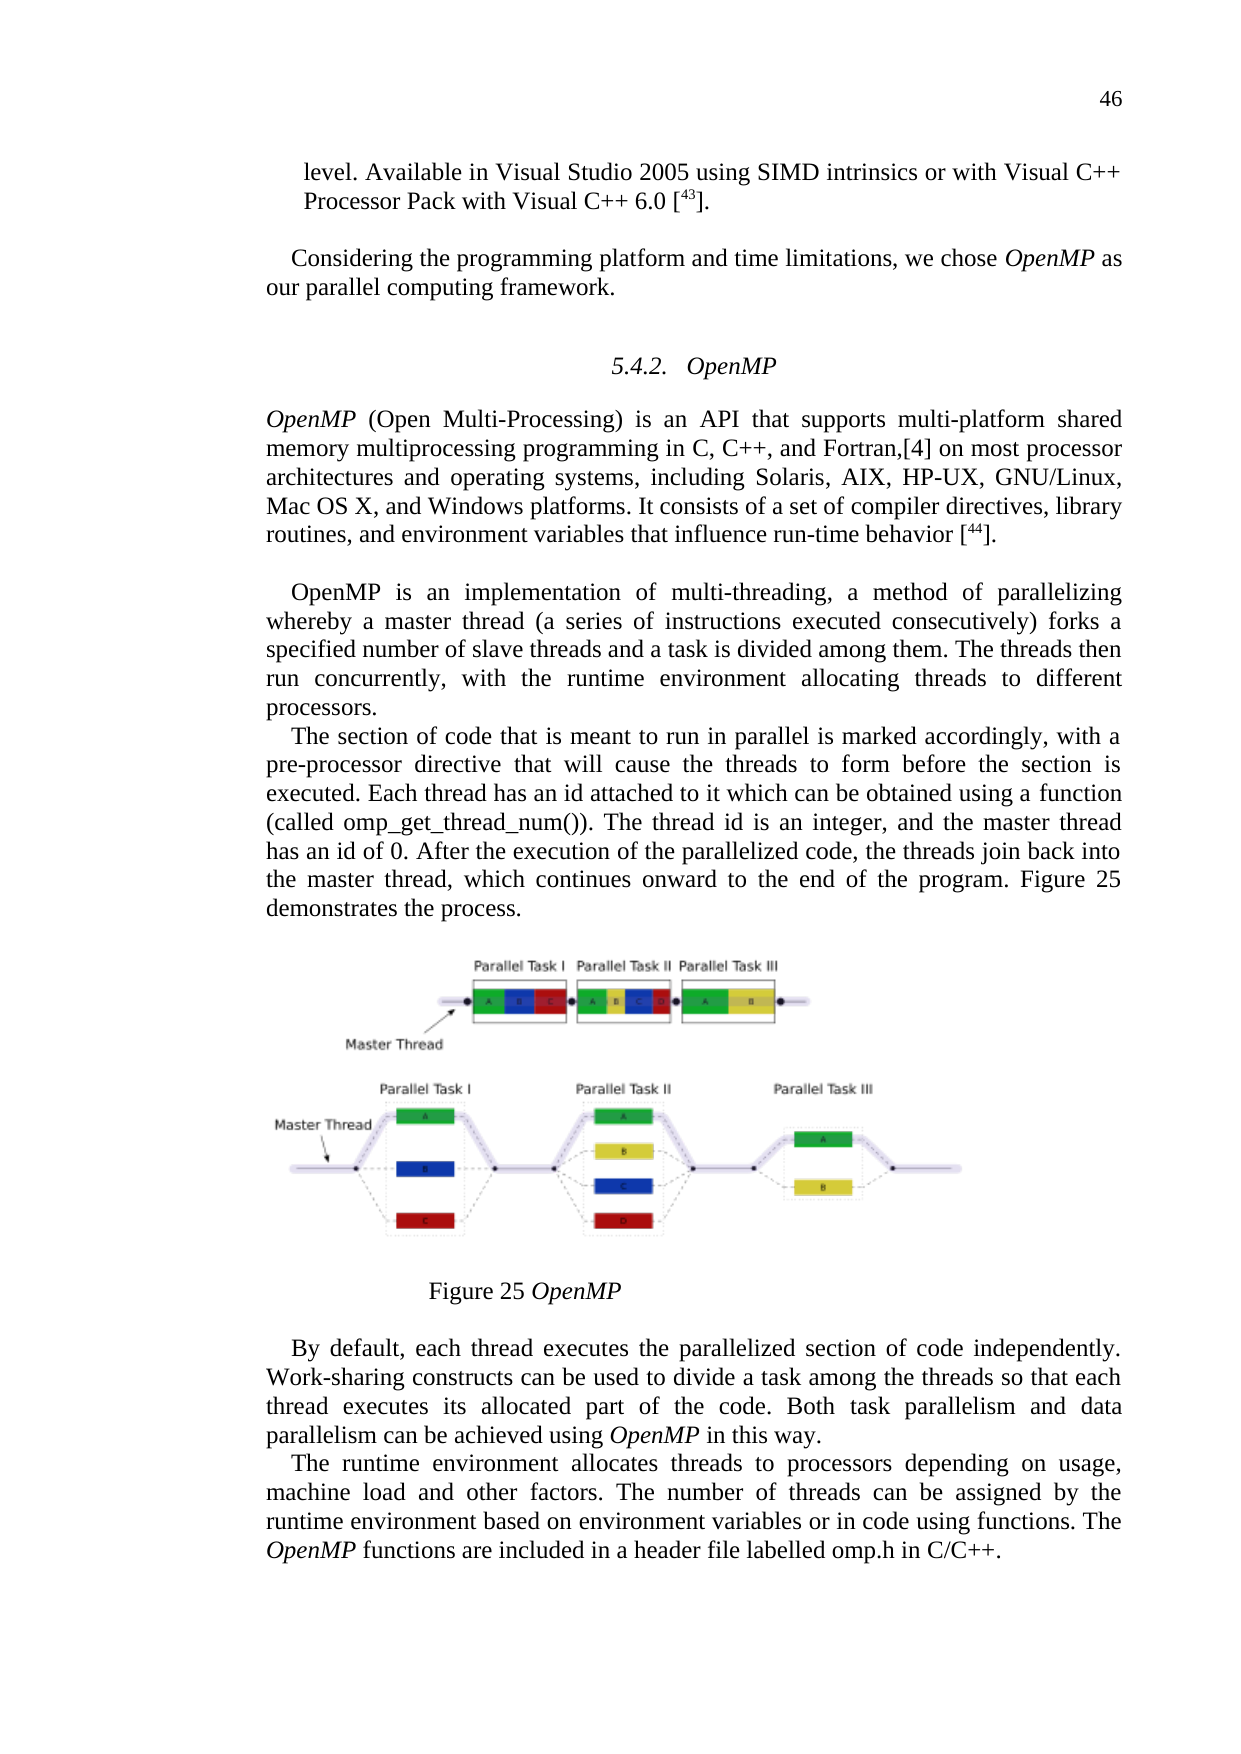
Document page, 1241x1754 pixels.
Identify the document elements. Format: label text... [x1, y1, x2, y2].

text The runtime environment allocates threads to processors depending on usage, machine load and other factors. The number of threads can be assigned by the runtime environment based on environment variables or in code using functions. The OpenMP functions are included in a header file labelled omp.h in C/C++. [266, 1448, 1122, 1563]
text The section of code that is meant to run in parallel is marked accordingly, with a pre-processor directive that will cause the threads to form before the section is executed. Each thread has an id attached to it which can be obtained using a function (called omp_get_thread_num()). The thread id is an integer, and the master thread has an id of 0. After the execution of the parallelized code, the threads join back into the master thread, which continues onward to the end of the program. Figure 25 demonstrates the process. [266, 721, 1122, 922]
text OpenMP is an implementation of multi-threading, a method of parallelizing whereby a master thread (a series of instructions executed consecutively) forks a specified number of slave threads and a task is divided among them. The threads then run concurrently, with the runtime environment allocating threads to different processors. [266, 577, 1122, 721]
text OpenMP (Open Multi-Processing) is an API that supports multi-platform shared memory multiprocessing programming in C, C++, and Fortran,[4] on most processor architectures and operating systems, including Solaris, AIX, HP-UX, GNU/Linux, Mac OS X, and Windows platforms. It consists of a set of compiler directives, library routines, and environment variables that influence run-time behavior []. [266, 404, 1122, 548]
text Considering the programming platform and time limitations, we chose OpenMP as our parallel computing framework. [266, 243, 1122, 301]
subtitle OpenMP [266, 351, 1122, 379]
text By default, each thread executes the parallelized section of code independently. Work-sharing constructs can be used to divide a task among the threads so that each thread executes its allocated part of the code. Both task parallelism and data parallelism can be achieved using OpenMP in this way. [266, 1333, 1122, 1448]
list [266, 157, 1122, 214]
text Figure 25 OpenMP [428, 1276, 1122, 1305]
picture [265, 950, 969, 1243]
